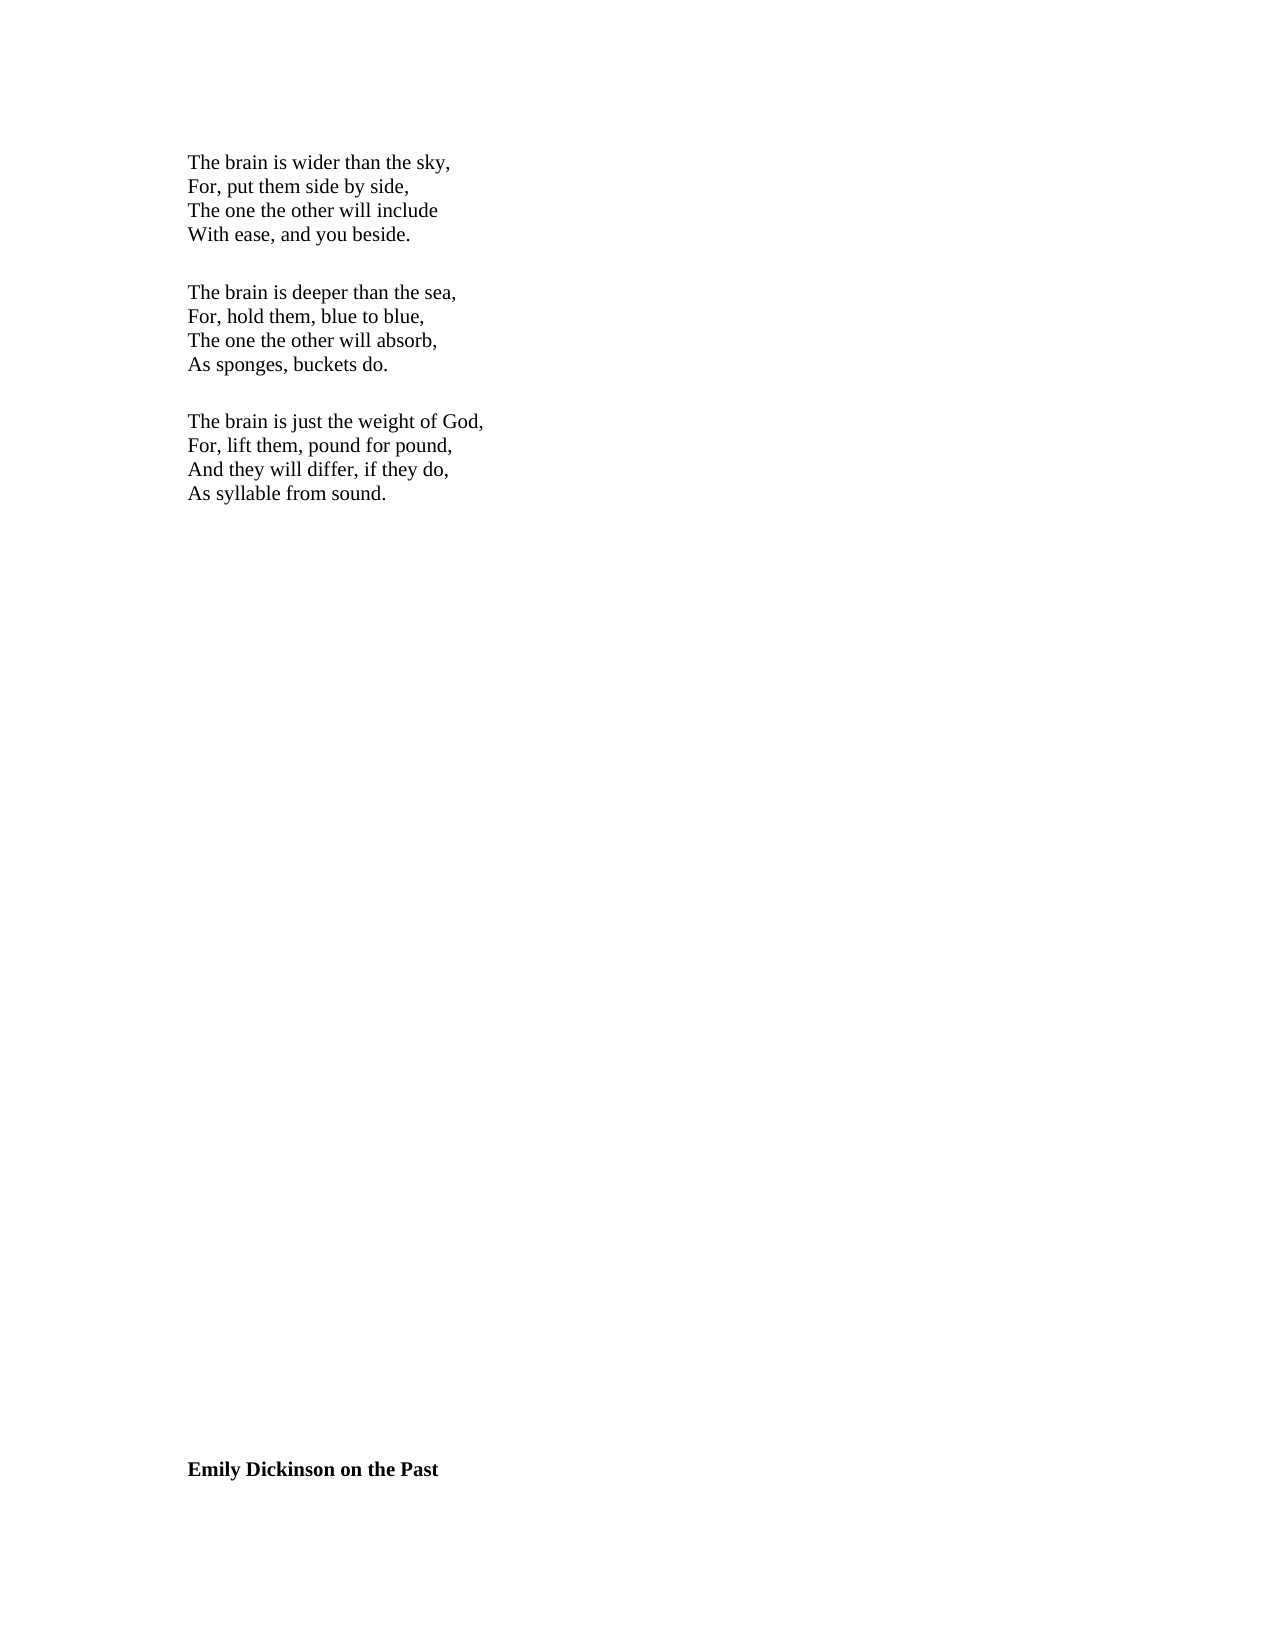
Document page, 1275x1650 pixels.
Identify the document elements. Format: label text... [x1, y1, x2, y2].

text The brain is wider than the sky, For, put them side by side, The one the other will include With ease, and you beside. [187, 150, 1087, 246]
text The brain is deeper than the sea, For, hold them, blue to blue, The one the other will absorb, As sponges, buckets do. [187, 279, 1087, 376]
text The brain is just the weight of God, For, lift them, pound for pound, And they will differ, if they do, As syllable from sound. [187, 409, 1087, 505]
text Emily Dickinson on the Past [187, 1457, 1087, 1481]
